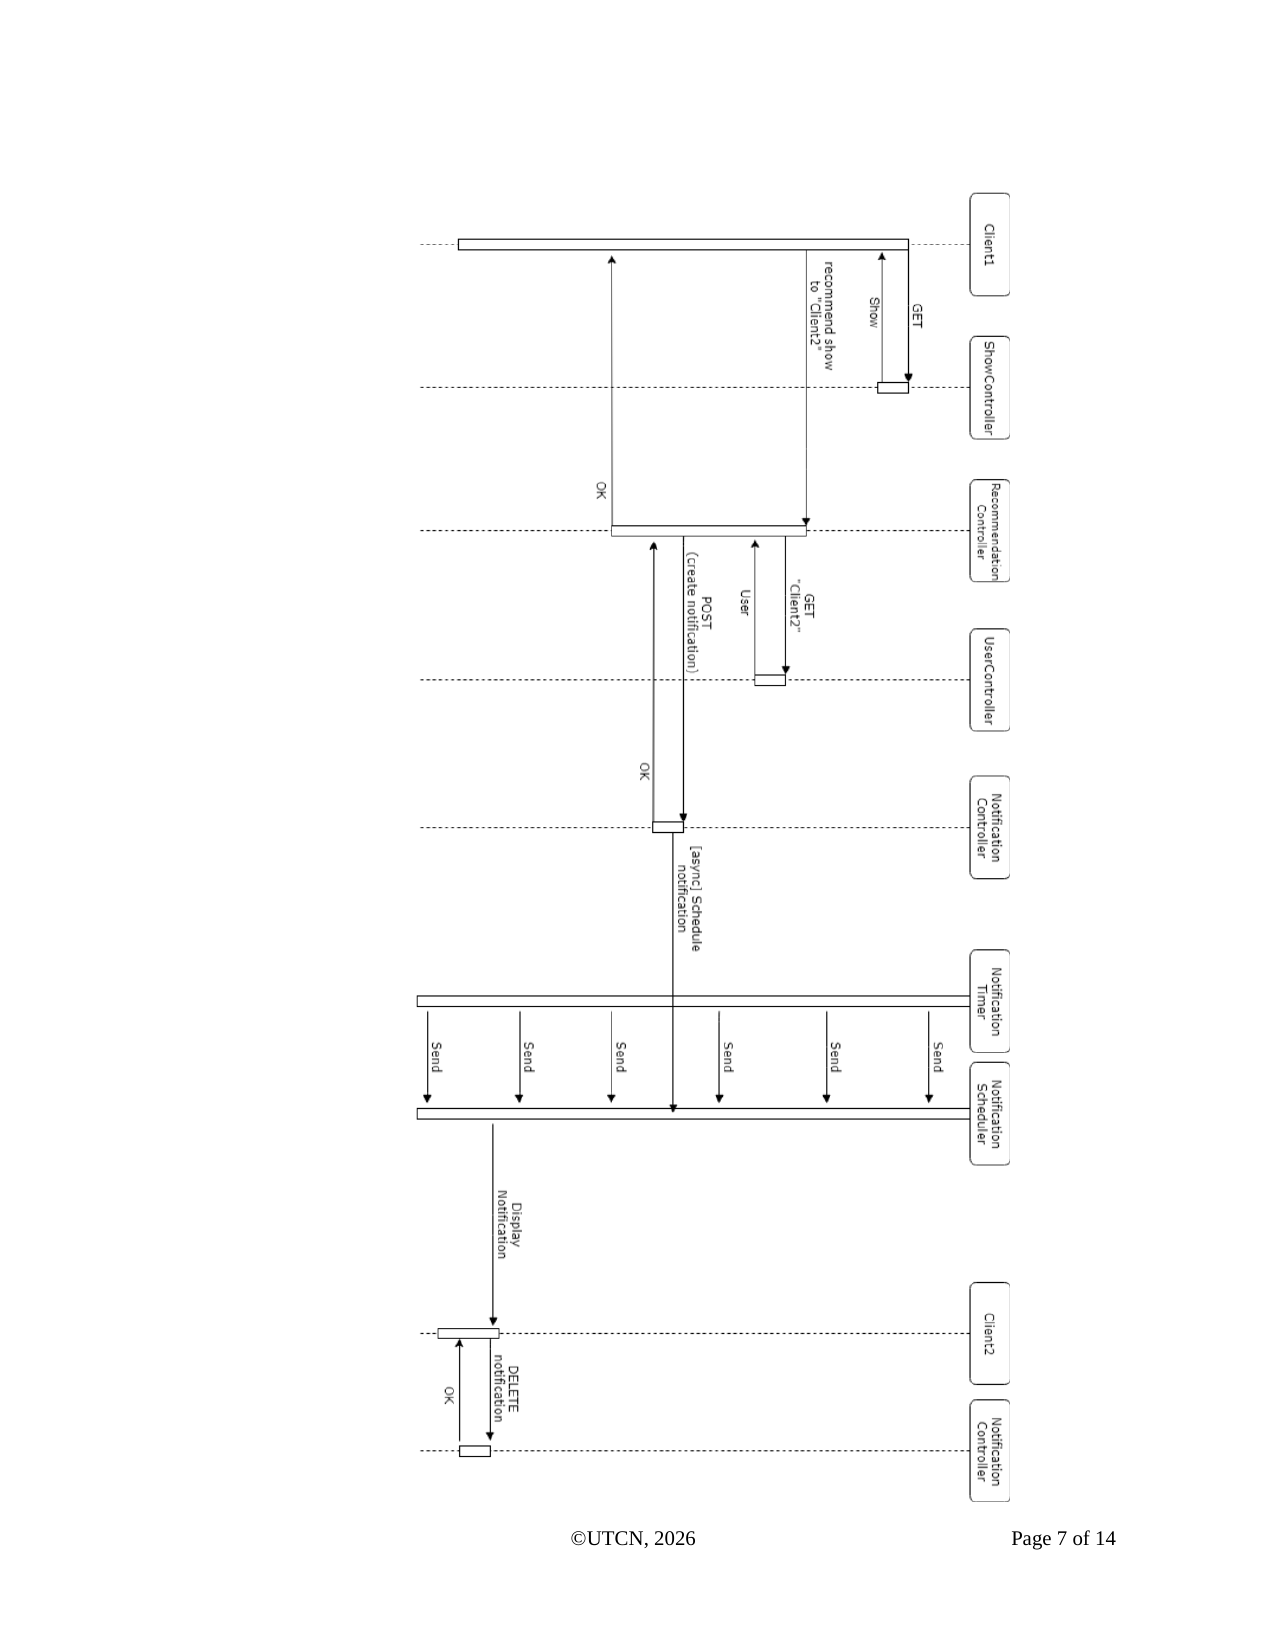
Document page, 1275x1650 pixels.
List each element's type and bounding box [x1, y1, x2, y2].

picture [417, 194, 1010, 1501]
